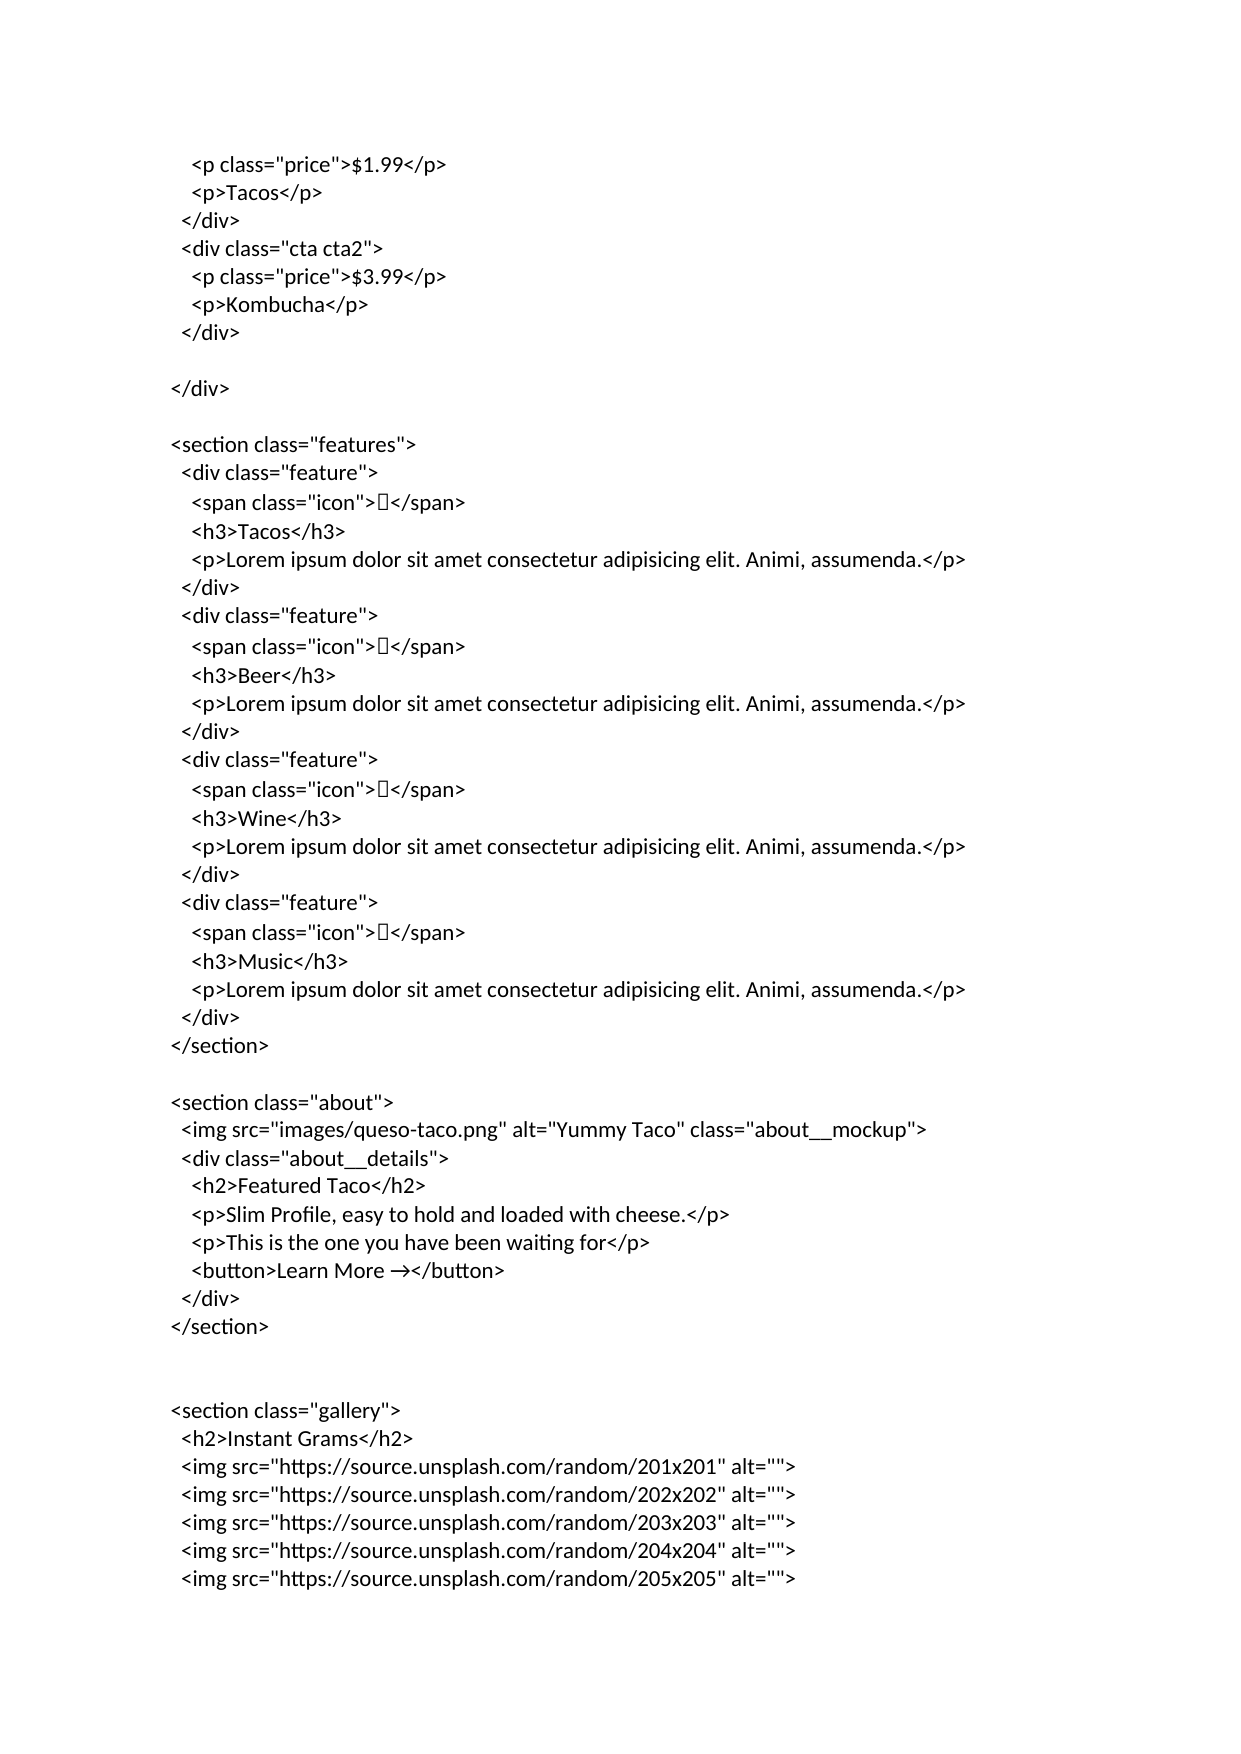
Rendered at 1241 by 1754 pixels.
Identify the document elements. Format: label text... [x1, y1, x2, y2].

text </div> [150, 860, 1090, 888]
text <img src="images/queso-taco.png" alt="Yummy Taco" class="about__mockup"> [150, 1116, 1090, 1144]
text </div> [150, 374, 1090, 402]
text <h2>Instant Grams</h2> [150, 1424, 1090, 1452]
text </div> [150, 573, 1090, 602]
text </section> [150, 1312, 1090, 1340]
text <p>This is the one you have been waiting for</p> [150, 1228, 1090, 1256]
text <span class="icon">🍷</span> [150, 773, 1090, 804]
text <p class="price">$3.99</p> [150, 262, 1090, 290]
text <p>Lorem ipsum dolor sit amet consectetur adipisicing elit. Animi, assumenda.</p> [150, 546, 1090, 573]
text <p>Tacos</p> [150, 178, 1090, 206]
text <p class="price">$1.99</p> [150, 150, 1090, 178]
text <img src="https://source.unsplash.com/random/202x202" alt=""> [150, 1480, 1090, 1508]
text <div class="feature"> [150, 745, 1090, 773]
text <section class="gallery"> [150, 1396, 1090, 1424]
text </div> [150, 318, 1090, 346]
text <h3>Wine</h3> [150, 804, 1090, 832]
text </div> [150, 206, 1090, 234]
text <div class="cta cta2"> [150, 234, 1090, 262]
text <h3>Beer</h3> [150, 661, 1090, 689]
text <section class="about"> [150, 1088, 1090, 1116]
text <p>Lorem ipsum dolor sit amet consectetur adipisicing elit. Animi, assumenda.</p> [150, 976, 1090, 1003]
text <span class="icon">🎵</span> [150, 916, 1090, 947]
text <div class="about__details"> [150, 1144, 1090, 1172]
text <p>Lorem ipsum dolor sit amet consectetur adipisicing elit. Animi, assumenda.</p> [150, 689, 1090, 717]
text <span class="icon">🌮</span> [150, 486, 1090, 517]
text <p>Kombucha</p> [150, 290, 1090, 318]
text <section class="features"> [150, 430, 1090, 458]
text <h3>Tacos</h3> [150, 517, 1090, 546]
text <button>Learn More →</button> [150, 1256, 1090, 1284]
text <img src="https://source.unsplash.com/random/205x205" alt=""> [150, 1564, 1090, 1592]
text <img src="https://source.unsplash.com/random/201x201" alt=""> [150, 1452, 1090, 1480]
text <h2>Featured Taco</h2> [150, 1172, 1090, 1200]
text <div class="feature"> [150, 888, 1090, 916]
text <img src="https://source.unsplash.com/random/203x203" alt=""> [150, 1508, 1090, 1536]
text <div class="feature"> [150, 602, 1090, 629]
text <span class="icon">🍺</span> [150, 629, 1090, 661]
text <p>Slim Profile, easy to hold and loaded with cheese.</p> [150, 1200, 1090, 1228]
text </div> [150, 1284, 1090, 1312]
text </div> [150, 1003, 1090, 1032]
text </section> [150, 1032, 1090, 1059]
text <p>Lorem ipsum dolor sit amet consectetur adipisicing elit. Animi, assumenda.</p> [150, 832, 1090, 860]
text </div> [150, 717, 1090, 745]
text <img src="https://source.unsplash.com/random/204x204" alt=""> [150, 1536, 1090, 1564]
text <h3>Music</h3> [150, 947, 1090, 976]
text <div class="feature"> [150, 458, 1090, 486]
